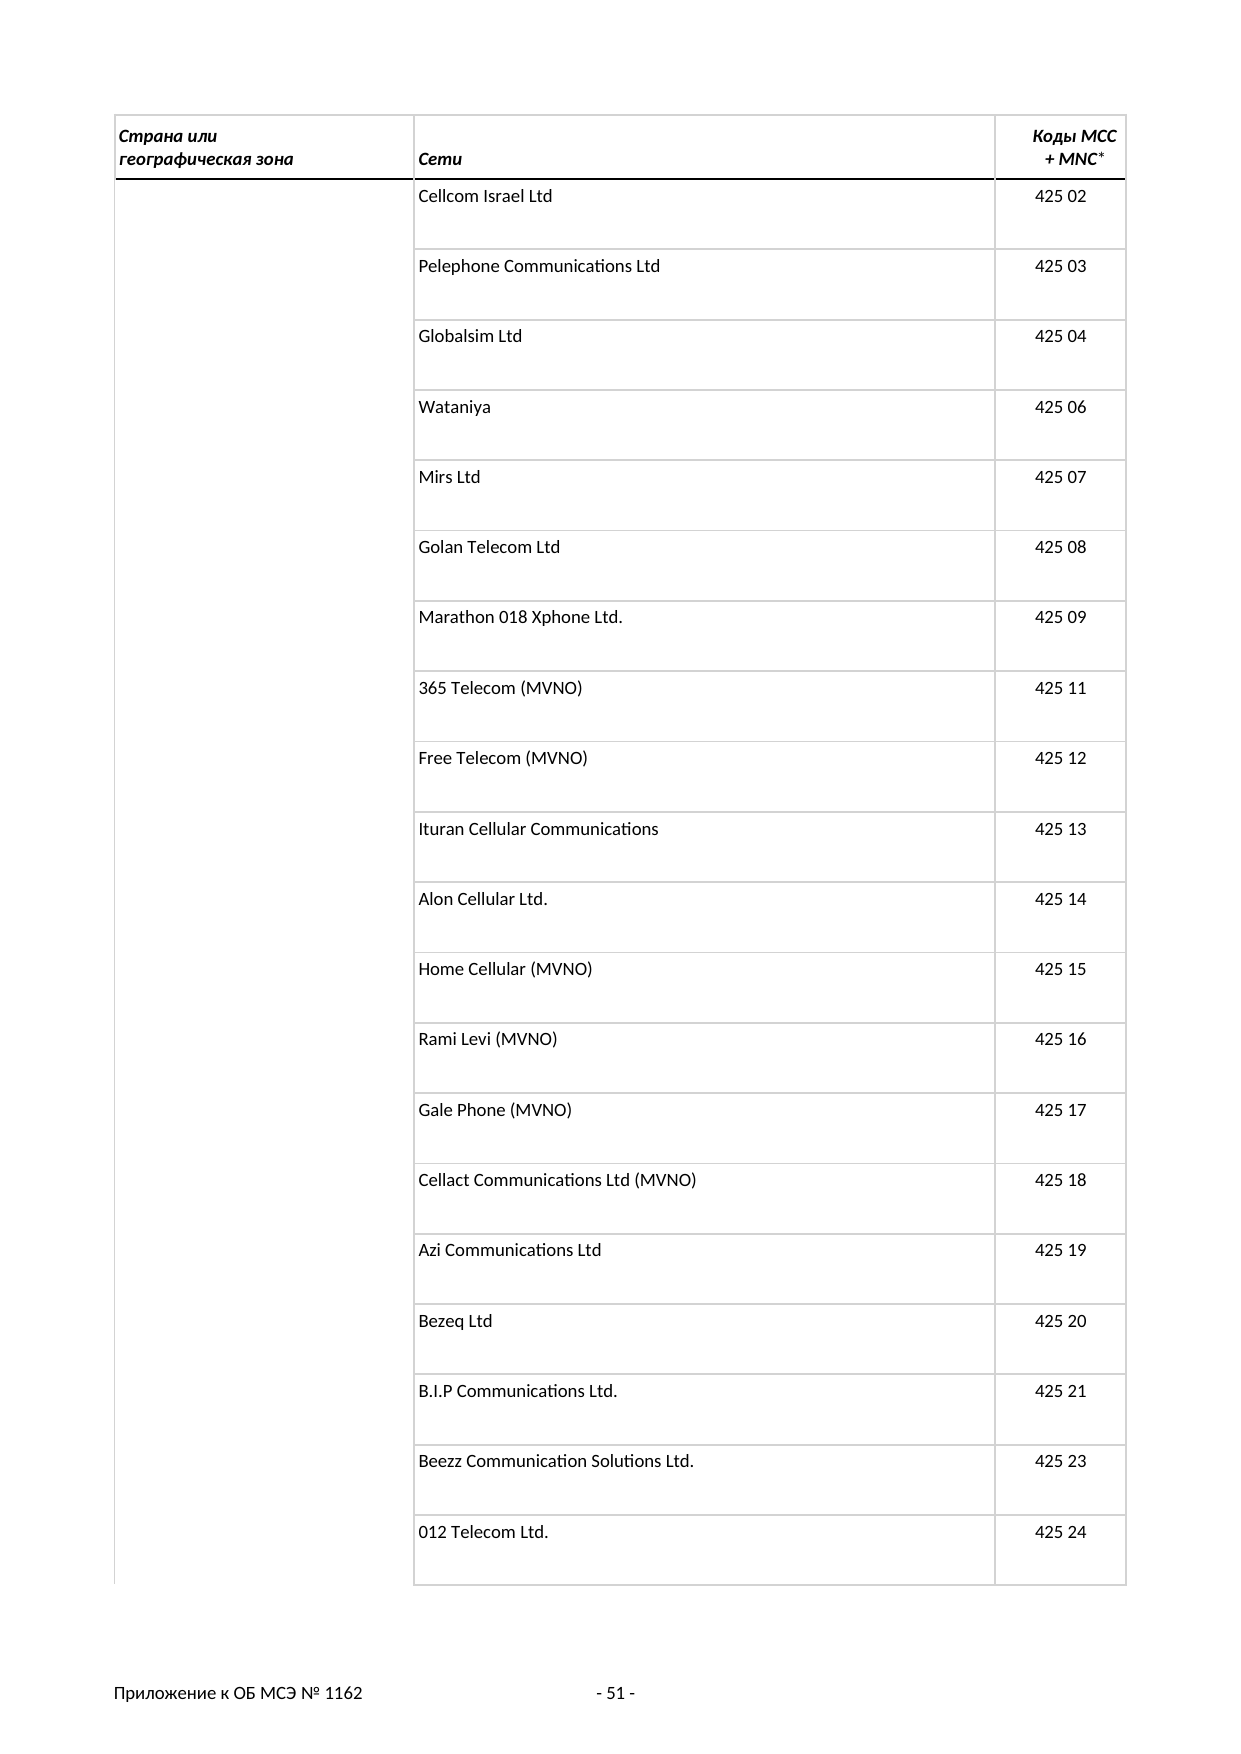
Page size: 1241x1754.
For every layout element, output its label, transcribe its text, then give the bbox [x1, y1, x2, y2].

table_cell Marathon 018 Xphone Ltd. [415, 602, 994, 670]
table_cell 425 21 [996, 1375, 1125, 1444]
table_cell 425 02 [996, 180, 1125, 248]
table_cell Mirs Ltd [415, 461, 994, 529]
table_header Страна или географическая зона [116, 116, 413, 178]
table_cell Cellcom Israel Ltd [415, 180, 994, 248]
table_cell 425 24 [996, 1516, 1125, 1584]
table_cell Cellact Communications Ltd (MVNO) [415, 1164, 994, 1233]
table_cell 425 18 [996, 1164, 1125, 1233]
table_cell Beezz Communication Solutions Ltd. [415, 1446, 994, 1514]
table_cell 425 07 [996, 461, 1125, 529]
table_cell 425 08 [996, 531, 1125, 600]
table_cell 425 15 [996, 953, 1125, 1022]
table_cell 425 03 [996, 250, 1125, 319]
table_cell 365 Telecom (MVNO) [415, 672, 994, 741]
table_cell 425 17 [996, 1094, 1125, 1162]
table_header Сети [415, 116, 994, 178]
table_cell Ituran Cellular Communications [415, 813, 994, 881]
table_cell 425 23 [996, 1446, 1125, 1514]
table_cell Wataniya [415, 391, 994, 459]
table_cell B.I.P Communications Ltd. [415, 1375, 994, 1444]
table_cell 425 04 [996, 321, 1125, 389]
table_cell 425 14 [996, 883, 1125, 951]
table_cell Gale Phone (MVNO) [415, 1094, 994, 1162]
table_cell Rami Levi (MVNO) [415, 1024, 994, 1092]
table_cell 012 Telecom Ltd. [415, 1516, 994, 1584]
table_cell 425 09 [996, 602, 1125, 670]
table_cell Free Telecom (MVNO) [415, 742, 994, 811]
table_cell 425 12 [996, 742, 1125, 811]
table_cell Globalsim Ltd [415, 321, 994, 389]
table_cell Azi Communications Ltd [415, 1235, 994, 1303]
table_cell 425 06 [996, 391, 1125, 459]
table_cell 425 20 [996, 1305, 1125, 1373]
table_header Коды MCC + MNC* [996, 116, 1125, 178]
table_cell Alon Cellular Ltd. [415, 883, 994, 951]
table_cell 425 13 [996, 813, 1125, 881]
table_cell Bezeq Ltd [415, 1305, 994, 1373]
table_cell 425 16 [996, 1024, 1125, 1092]
table_cell 425 11 [996, 672, 1125, 741]
table_cell Pelephone Communications Ltd [415, 250, 994, 319]
table_cell Home Cellular (MVNO) [415, 953, 994, 1022]
table_cell Golan Telecom Ltd [415, 531, 994, 600]
table_cell 425 19 [996, 1235, 1125, 1303]
